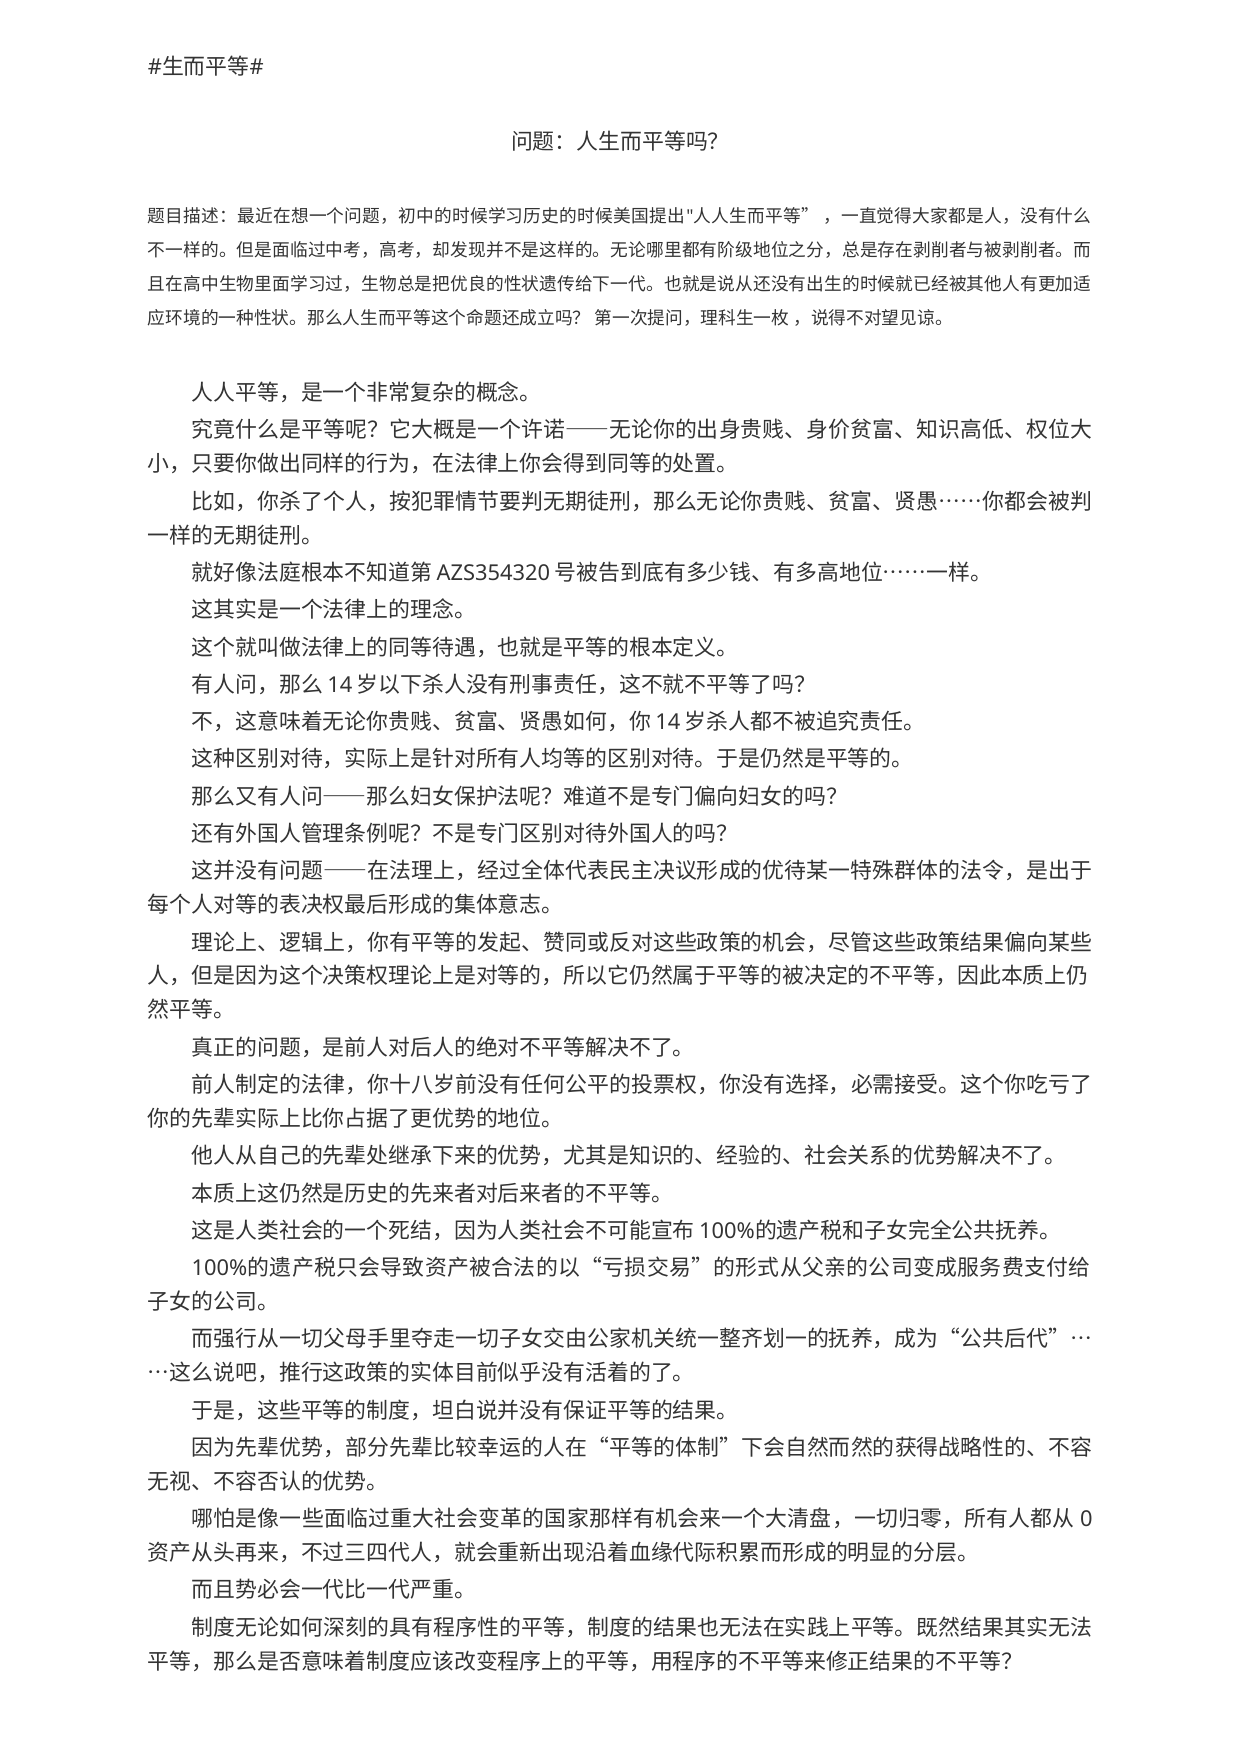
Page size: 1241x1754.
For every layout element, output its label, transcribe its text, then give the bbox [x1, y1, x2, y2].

text #生而平等# [148, 48, 1092, 82]
text 不，这意味着无论你贵贱、贫富、贤愚如何，你14岁杀人都不被追究责任。 [148, 703, 1092, 737]
text 这其实是一个法律上的理念。 [148, 591, 1092, 625]
text 这个就叫做法律上的同等待遇，也就是平等的根本定义。 [148, 628, 1092, 662]
text 制度无论如何深刻的具有程序性的平等，制度的结果也无法在实践上平等。既然结果其实无法平等，那么是否意味着制度应该改变程序上的平等，用程序的不平等来修正结果的不平等？ [148, 1608, 1092, 1676]
text 还有外国人管理条例呢？不是专门区别对待外国人的吗？ [148, 815, 1092, 849]
text 真正的问题，是前人对后人的绝对不平等解决不了。 [148, 1028, 1092, 1062]
text 哪怕是像一些面临过重大社会变革的国家那样有机会来一个大清盘，一切归零，所有人都从0资产从头再来，不过三四代人，就会重新出现沿着血缘代际积累而形成的明显的分层。 [148, 1500, 1092, 1568]
text 这是人类社会的一个死结，因为人类社会不可能宣布100%的遗产税和子女完全公共抚养。 [148, 1212, 1092, 1246]
text 问题：人生而平等吗？ [148, 123, 1092, 157]
text 因为先辈优势，部分先辈比较幸运的人在“平等的体制”下会自然而然的获得战略性的、不容无视、不容否认的优势。 [148, 1429, 1092, 1497]
text 而强行从一切父母手里夺走一切子女交由公家机关统一整齐划一的抚养，成为“公共后代”……这么说吧，推行这政策的实体目前似乎没有活着的了。 [148, 1320, 1092, 1388]
text 他人从自己的先辈处继承下来的优势，尤其是知识的、经验的、社会关系的优势解决不了。 [148, 1137, 1092, 1171]
text 比如，你杀了个人，按犯罪情节要判无期徒刑，那么无论你贵贱、贫富、贤愚……你都会被判一样的无期徒刑。 [148, 482, 1092, 550]
text 理论上、逻辑上，你有平等的发起、赞同或反对这些政策的机会，尽管这些政策结果偏向某些人，但是因为这个决策权理论上是对等的，所以它仍然属于平等的被决定的不平等，因此本质上仍然平等。 [148, 923, 1092, 1025]
text 前人制定的法律，你十八岁前没有任何公平的投票权，你没有选择，必需接受。这个你吃亏了，你的先辈实际上比你占据了更优势的地位。 [148, 1066, 1092, 1134]
text 这并没有问题——在法理上，经过全体代表民主决议形成的优待某一特殊群体的法令，是出于每个人对等的表决权最后形成的集体意志。 [148, 852, 1092, 920]
text 这种区别对待，实际上是针对所有人均等的区别对待。于是仍然是平等的。 [148, 740, 1092, 774]
text 那么又有人问——那么妇女保护法呢？难道不是专门偏向妇女的吗？ [148, 777, 1092, 811]
text 100%的遗产税只会导致资产被合法的以“亏损交易”的形式从父亲的公司变成服务费支付给子女的公司。 [148, 1249, 1092, 1317]
text 究竟什么是平等呢？它大概是一个许诺——无论你的出身贵贱、身价贫富、知识高低、权位大小，只要你做出同样的行为，在法律上你会得到同等的处置。 [148, 411, 1092, 479]
text 题目描述：最近在想一个问题，初中的时候学习历史的时候美国提出"人人生而平等” ，一直觉得大家都是人，没有什么不一样的。但是面临过中考，高考，却发现并不是这样的。无论哪里都有阶级地位之分，总是存在剥削者与被剥削者。而且在高中生物里面学习过，生物总是把优良的性状遗传给下一代。也就是说从还没有出生的时候就已经被其他人有更加适应环境的一种性状。那么人生而平等这个命题还成立吗？ 第一次提问，理科生一枚 ，说得不对望见谅。 [148, 197, 1092, 333]
text 人人平等，是一个非常复杂的概念。 [148, 374, 1092, 408]
text 本质上这仍然是历史的先来者对后来者的不平等。 [148, 1174, 1092, 1208]
text 而且势必会一代比一代严重。 [148, 1571, 1092, 1605]
text 就好像法庭根本不知道第AZS354320号被告到底有多少钱、有多高地位……一样。 [148, 554, 1092, 588]
text 有人问，那么14岁以下杀人没有刑事责任，这不就不平等了吗？ [148, 666, 1092, 699]
text 于是，这些平等的制度，坦白说并没有保证平等的结果。 [148, 1391, 1092, 1425]
